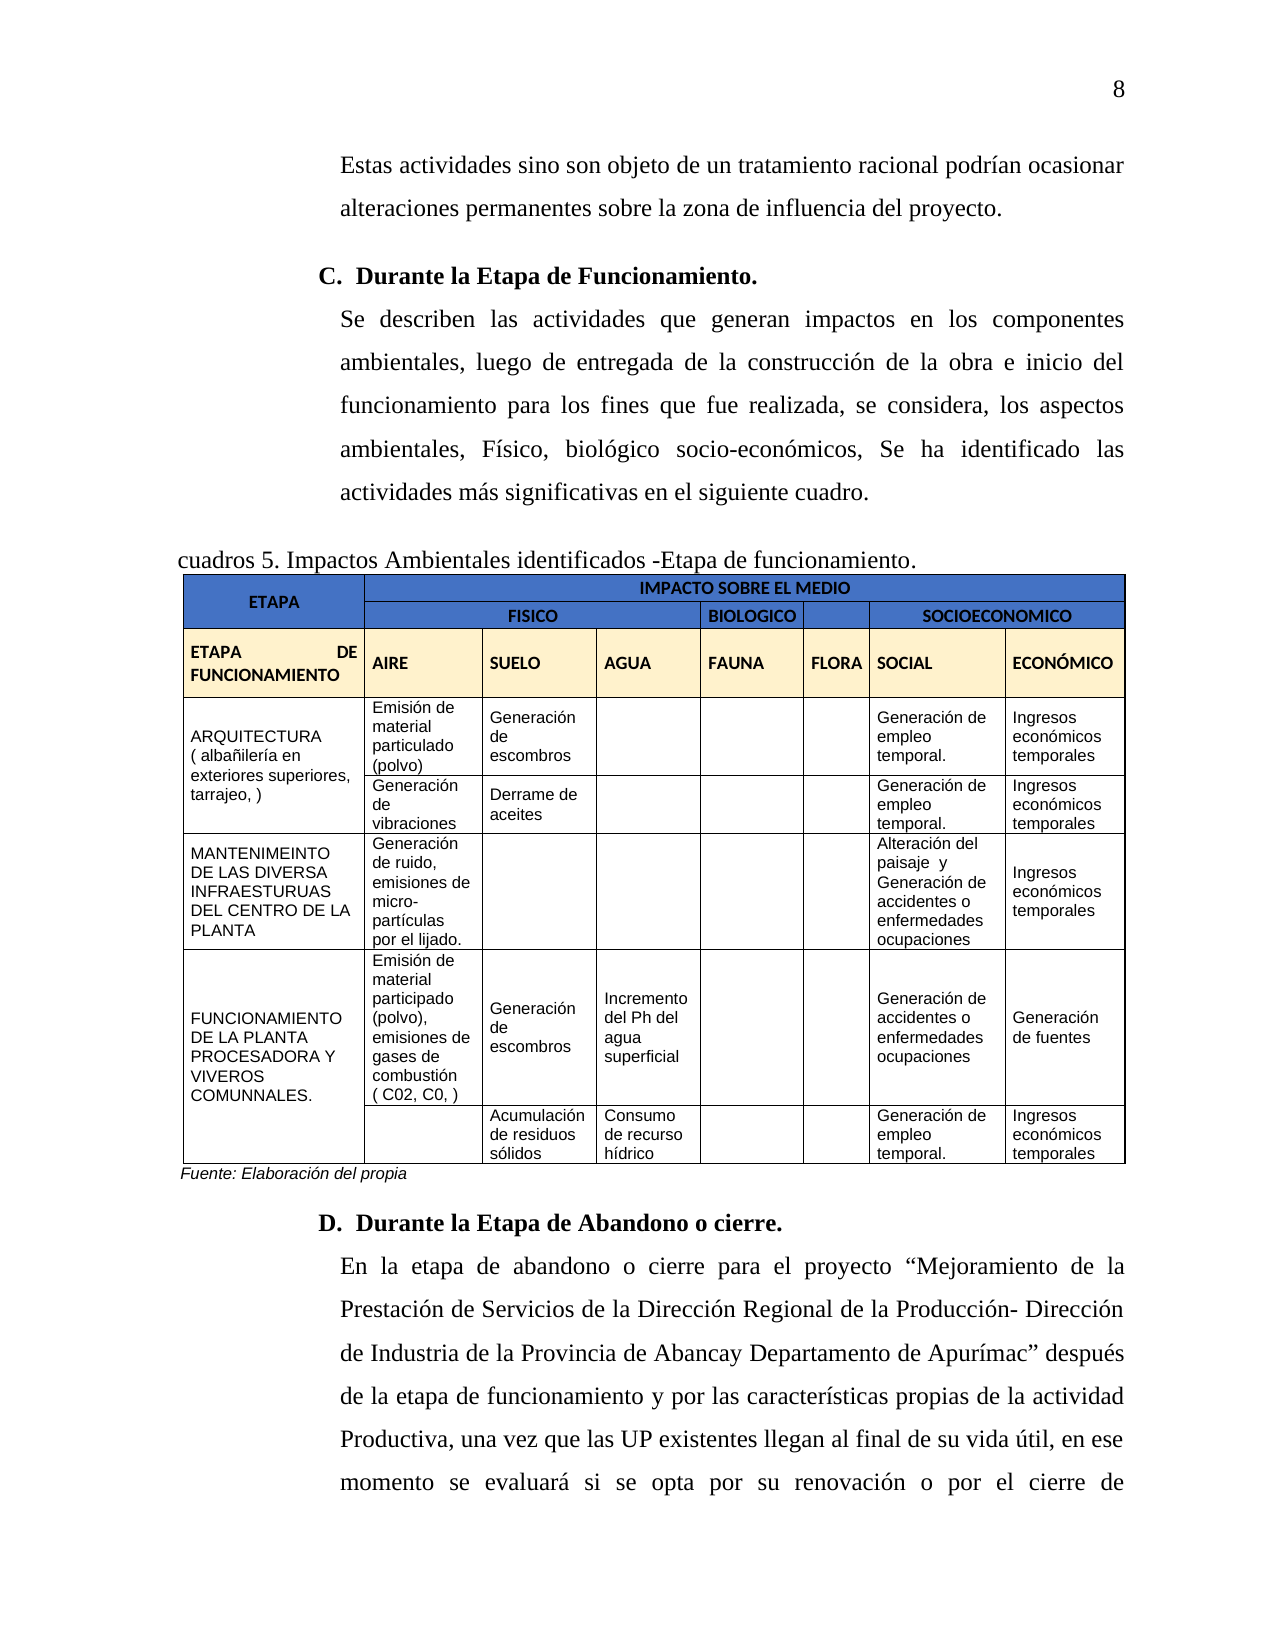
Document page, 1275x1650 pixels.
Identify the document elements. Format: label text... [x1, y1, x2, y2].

table_cell MANTENIMEINTO DE LAS DIVERSA INFRAESTURUAS DEL CENTRO DE LA PLANTA [184, 834, 364, 949]
table_header IMPACTO SOBRE EL MEDIO [365, 575, 1124, 601]
table_cell Generación de ruido, emisiones de micro-partículas por el lijado. [365, 834, 482, 949]
table_cell SUELO [483, 629, 596, 697]
table_cell [804, 776, 869, 833]
table_cell Emisión de material participado (polvo), emisiones de gases de combustión ( C02, C0, ) [365, 950, 482, 1104]
table_cell SOCIOECONOMICO [870, 602, 1124, 628]
table_cell Generación de accidentes o enfermedades ocupaciones [870, 950, 1005, 1104]
table_cell Generación de vibraciones [365, 776, 482, 833]
table_cell [701, 950, 803, 1104]
table_cell Generación de escombros [483, 698, 596, 774]
table_cell Alteración del paisaje y Generación de accidentes o enfermedades ocupaciones [870, 834, 1005, 949]
table_cell [804, 950, 869, 1104]
table_cell [701, 698, 803, 774]
table_cell Emisión de material particulado (polvo) [365, 698, 482, 774]
table_cell ARQUITECTURA ( albañilería en exteriores superiores, tarrajeo, ) [184, 698, 364, 833]
table_cell Generación de empleo temporal. [870, 698, 1005, 774]
text Fuente: Elaboración del propia [148, 1164, 1125, 1183]
text Estas actividades sino son objeto de un tratamiento racional podrían ocasionar alteraciones permanentes sobre la zona de influencia del proyecto. [340, 150, 1125, 222]
table_cell FAUNA [701, 629, 803, 697]
table_cell Generación de empleo temporal. [870, 1106, 1005, 1163]
table_cell AGUA [597, 629, 700, 697]
table_cell [804, 602, 869, 628]
table_cell [804, 1106, 869, 1163]
table_cell Ingresos económicos temporales [1006, 776, 1124, 833]
text cuadros 5. Impactos Ambientales identificados -Etapa de funcionamiento. [148, 545, 1125, 574]
table_cell Consumo de recurso hídrico [597, 1106, 700, 1163]
table_cell [365, 1106, 482, 1163]
table_cell Ingresos económicos temporales [1006, 698, 1124, 774]
table_cell FLORA [804, 629, 869, 697]
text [340, 1251, 1125, 1496]
table_cell Ingresos económicos temporales [1006, 1106, 1124, 1163]
table_cell [804, 698, 869, 774]
table_cell FISICO [365, 602, 700, 628]
table_cell SOCIAL [870, 629, 1005, 697]
table_cell Generación de escombros [483, 950, 596, 1104]
table_cell [597, 776, 700, 833]
table_cell Derrame de aceites [483, 776, 596, 833]
table_cell Generación de empleo temporal. [870, 776, 1005, 833]
table_cell [804, 834, 869, 949]
table_header ETAPA [184, 575, 364, 628]
table_cell Incremento del Ph del agua superficial [597, 950, 700, 1104]
subtitle Durante la Etapa de Funcionamiento. [318, 261, 1125, 290]
table_cell Acumulación de residuos sólidos [483, 1106, 596, 1163]
subtitle Durante la Etapa de Abandono o cierre. [318, 1208, 1125, 1237]
table_cell [701, 776, 803, 833]
table_cell Ingresos económicos temporales [1006, 834, 1124, 949]
table_cell [701, 1106, 803, 1163]
table_cell ETAPA DE FUNCIONAMIENTO [184, 629, 364, 697]
text Se describen las actividades que generan impactos en los componentes ambientales, luego de entregada de la construcción de la obra e inicio del funcionamiento para los fines que fue realizada, se considera, los aspectos ambientales, Físico, biológico socio-económicos, Se ha identificado las actividades más significativas en el siguiente cuadro. [340, 304, 1125, 506]
table_cell [701, 834, 803, 949]
table_cell ECONÓMICO [1006, 629, 1124, 697]
table_cell [483, 834, 596, 949]
table_cell Generación de fuentes [1006, 950, 1124, 1104]
table_cell FUNCIONAMIENTO DE LA PLANTA PROCESADORA Y VIVEROS COMUNNALES. [184, 950, 364, 1163]
table_cell AIRE [365, 629, 482, 697]
table_cell [597, 834, 700, 949]
table_cell [597, 698, 700, 774]
table_cell BIOLOGICO [701, 602, 803, 628]
